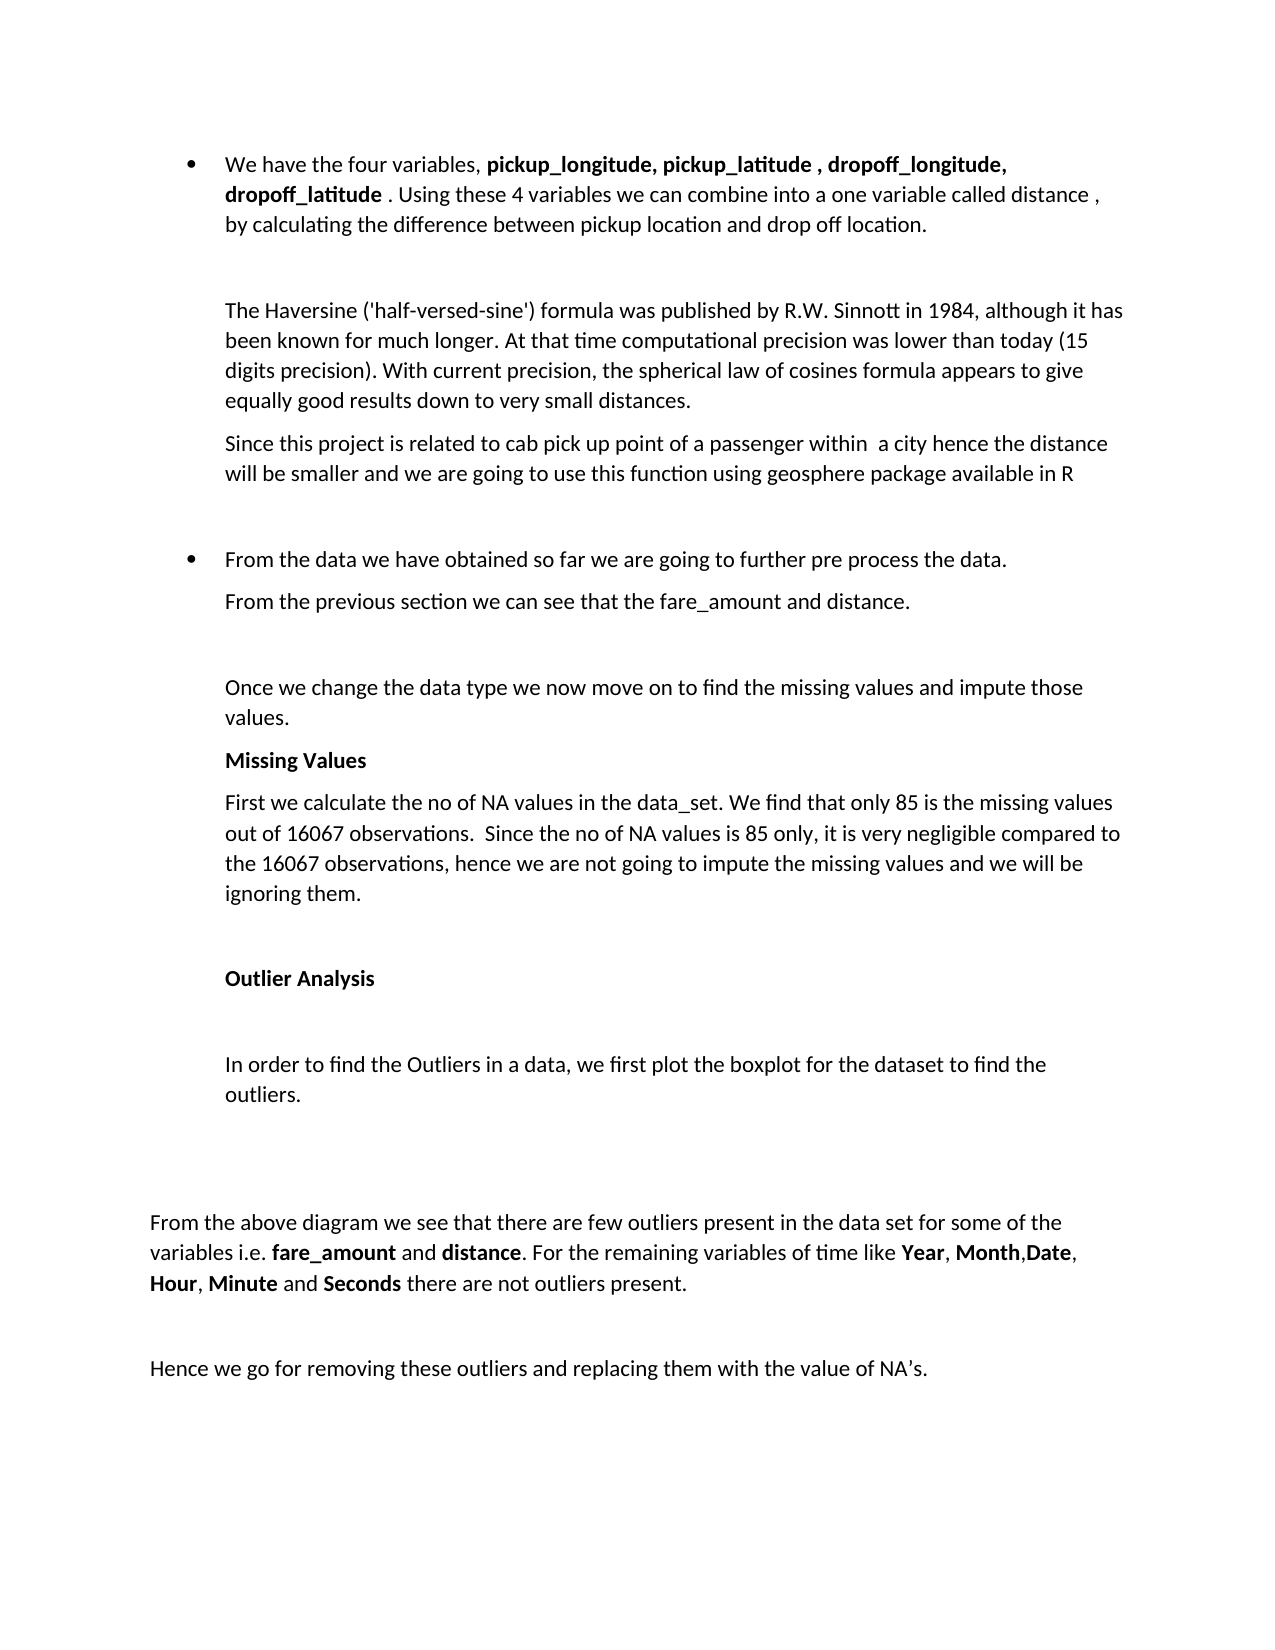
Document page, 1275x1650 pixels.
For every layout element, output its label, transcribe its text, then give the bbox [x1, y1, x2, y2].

text Hence we go for removing these outliers and replacing them with the value of NA’s. [150, 1354, 1125, 1382]
text Since this project is related to cab pick up point of a passenger within a city hence the distance will be smaller and we are going to use this function using geosphere package available in R [225, 429, 1125, 487]
text The Haversine ('half-versed-sine') formula was published by R.W. Sinnott in 1984, although it has been known for much longer. At that time computational precision was lower than today (15 digits precision). With current precision, the spherical law of cosines formula appears to give equally good results down to very small distances. [225, 296, 1125, 414]
text Missing Values [225, 746, 1125, 774]
text First we calculate the no of NA values in the data_set. We find that only 85 is the missing values out of 16067 observations. Since the no of NA values is 85 only, it is very negligible compared to the 16067 observations, hence we are not going to impute the missing values and we will be ignoring them. [225, 788, 1125, 907]
text From the previous section we can see that the fare_amount and distance. [225, 587, 1125, 616]
text From the above diagram we see that there are few outliers present in the data set for some of the variables i.e. fare_amount and distance. For the remaining variables of time like Year, Month,Date, Hour, Minute and Seconds there are not outliers present. [150, 1208, 1125, 1297]
list We have the four variables, pickup_longitude, pickup_latitude , dropoff_longitude, dropoff_latitude . Using these 4 variables we can combine into a one variable called distance , by calculating the difference between pickup location and drop off location. [187, 150, 1125, 238]
list From the data we have obtained so far we are going to further pre process the data. [187, 545, 1125, 573]
text Once we change the data type we now move on to find the missing values and impute those values. [225, 673, 1125, 731]
text In order to find the Outliers in a data, we first plot the boxplot for the dataset to find the outliers. [225, 1050, 1125, 1108]
text Outlier Analysis [225, 964, 1125, 993]
